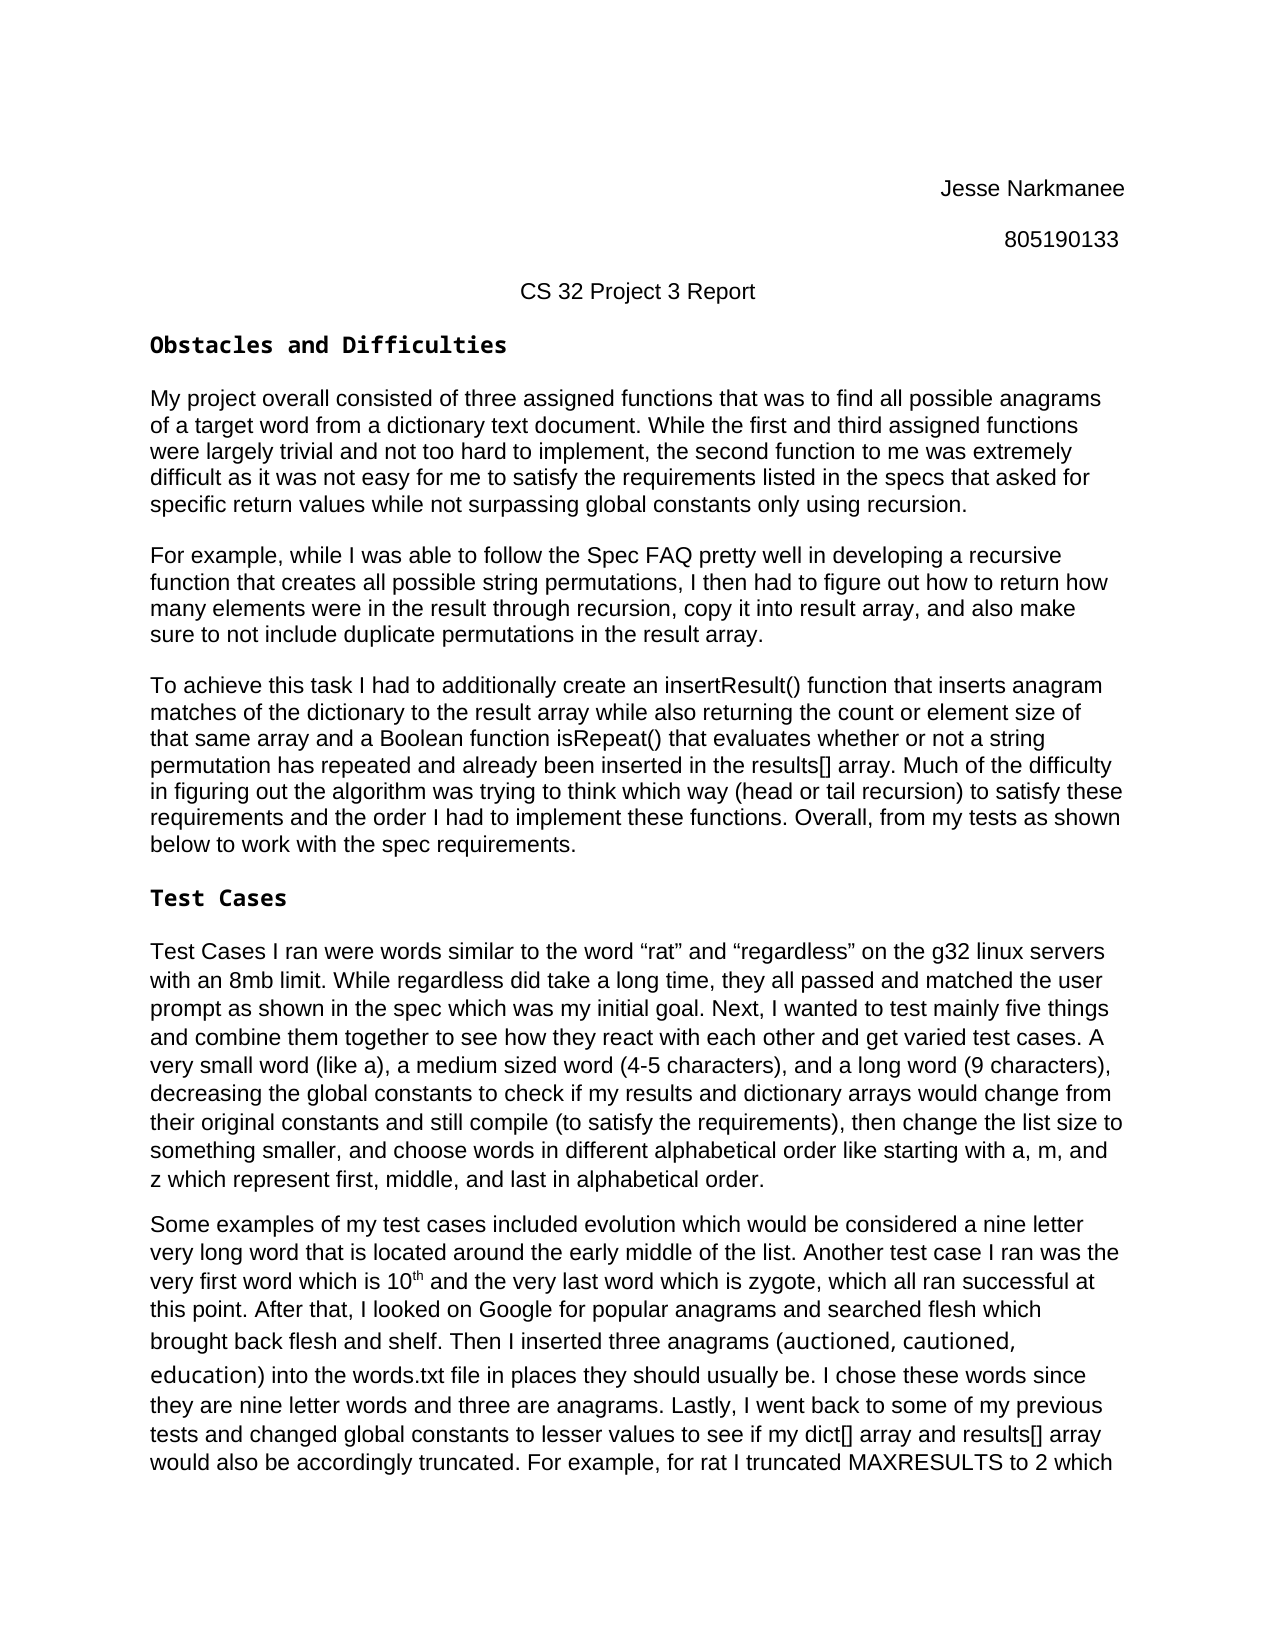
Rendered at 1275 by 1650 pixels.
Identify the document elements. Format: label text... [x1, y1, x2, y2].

text Obstacles and Difficulties [150, 329, 1125, 360]
text CS 32 Project 3 Report [150, 278, 1125, 304]
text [150, 1211, 1125, 1475]
text My project overall consisted of three assigned functions that was to find all possible anagrams of a target word from a dictionary text document. While the first and third assigned functions were largely trivial and not too hard to implement, the second function to me was extremely difficult as it was not easy for me to satisfy the requirements listed in the specs that asked for specific return values while not surpassing global constants only using recursion. [150, 385, 1125, 517]
text 805190133 [150, 226, 1125, 253]
text To achieve this task I had to additionally create an insertResult() function that inserts anagram matches of the dictionary to the result array while also returning the count or element size of that same array and a Boolean function isRepeat() that evaluates whether or not a string permutation has repeated and already been inserted in the results[] array. Much of the difficulty in figuring out the algorithm was trying to think which way (head or tail recursion) to satisfy these requirements and the order I had to implement these functions. Overall, from my tests as shown below to work with the spec requirements. [150, 672, 1125, 857]
text For example, while I was able to follow the Spec FAQ pretty well in developing a recursive function that creates all possible string permutations, I then had to figure out how to return how many elements were in the result through recursion, copy it into result array, and also make sure to not include duplicate permutations in the result array. [150, 542, 1125, 647]
text Test Cases I ran were words similar to the word “rat” and “regardless” on the g32 linux servers with an 8mb limit. While regardless did take a long time, they all passed and matched the user prompt as shown in the spec which was my initial goal. Next, I wanted to test mainly five things and combine them together to see how they react with each other and get varied test cases. A very small word (like a), a medium sized word (4-5 characters), and a long word (9 characters), decreasing the global constants to check if my results and dictionary arrays would change from their original constants and still compile (to satisfy the requirements), then change the list size to something smaller, and choose words in different alphabetical order like starting with a, m, and z which represent first, middle, and last in alphabetical order. [150, 938, 1125, 1192]
text Jesse Narkmanee [150, 175, 1125, 201]
text Test Cases [150, 882, 1125, 913]
